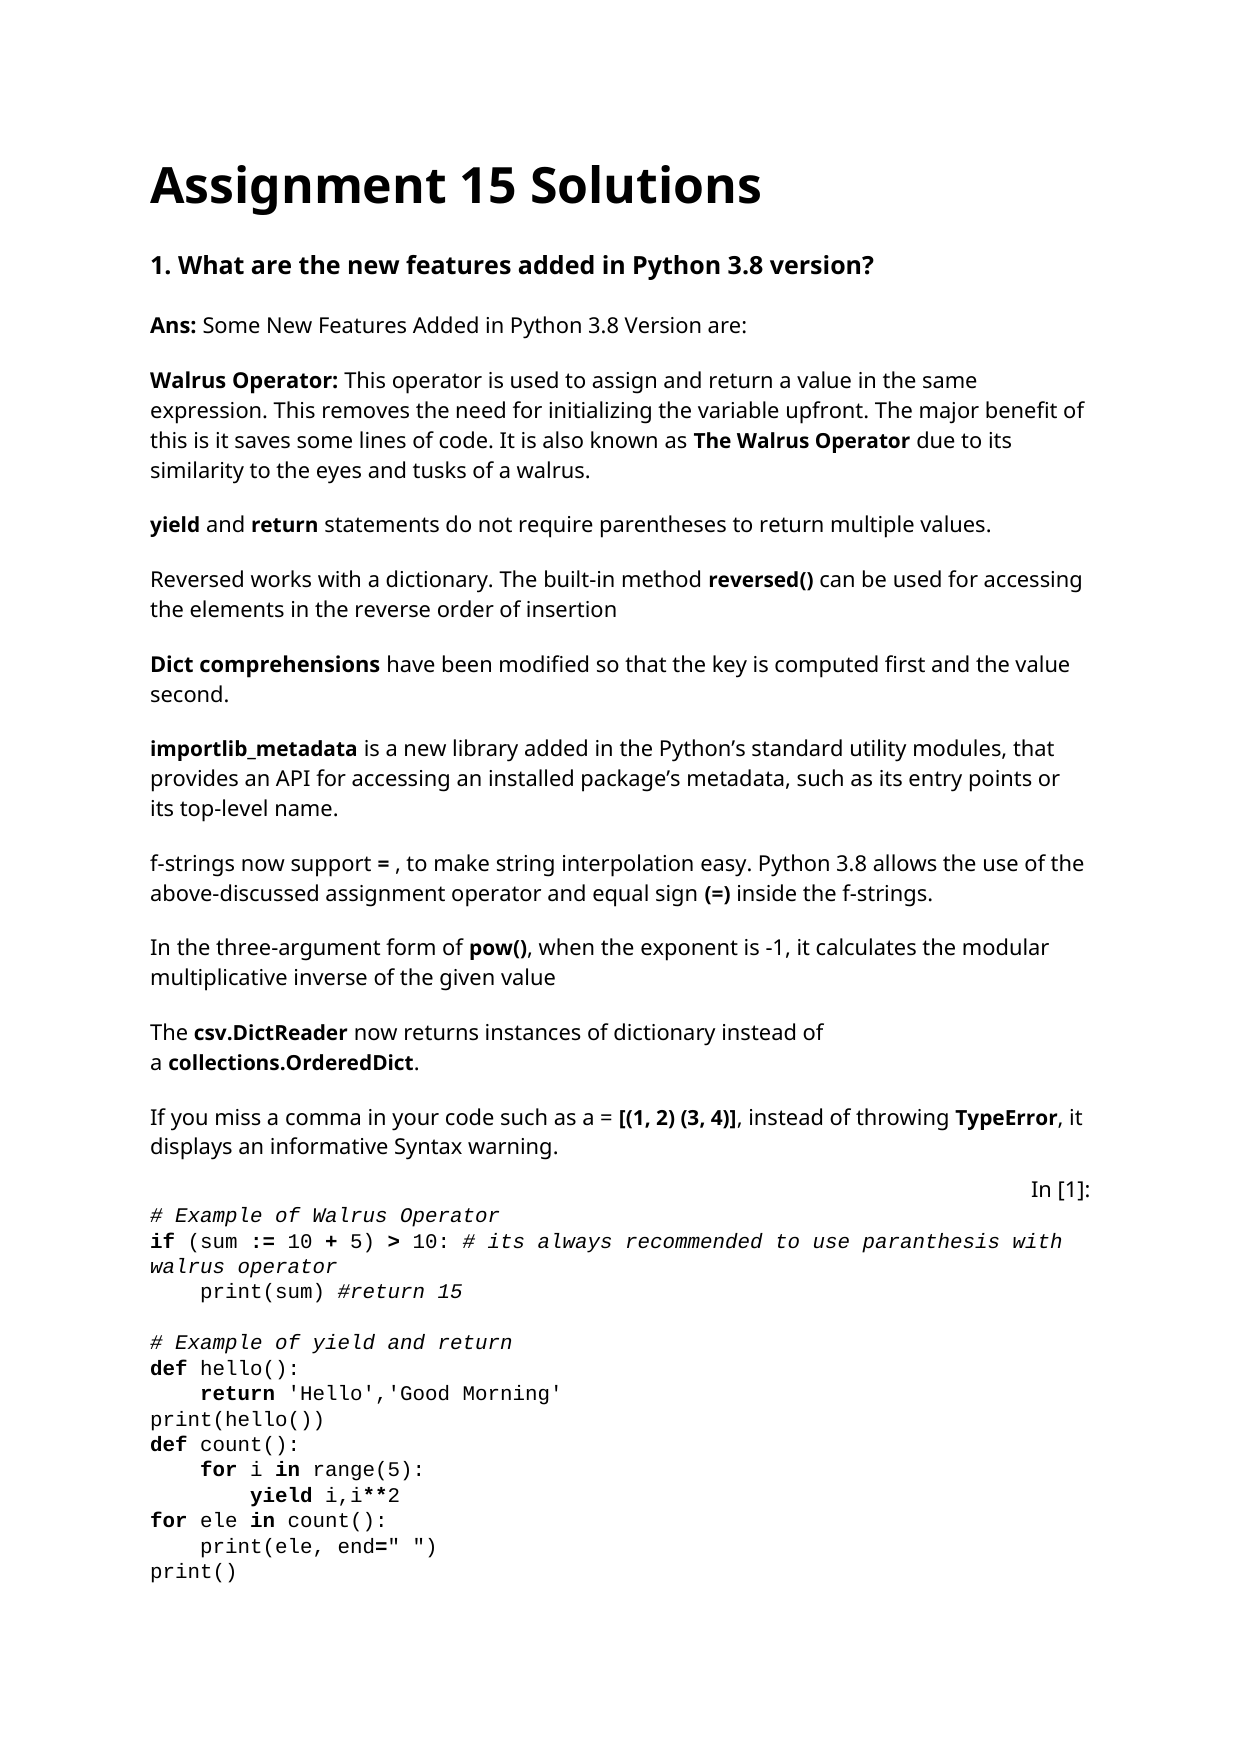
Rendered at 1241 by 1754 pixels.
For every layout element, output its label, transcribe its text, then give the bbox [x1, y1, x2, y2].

text for ele in count(): [150, 1508, 1090, 1534]
text 1. What are the new features added in Python 3.8 version? [150, 247, 1090, 281]
text If you miss a comma in your code such as a = [(1, 2) (3, 4)], instead of throwing TypeError, it displays an informative Syntax warning. [150, 1102, 1090, 1161]
text print() [150, 1559, 1090, 1585]
text Reversed works with a dictionary. The built-in method reversed() can be used for accessing the elements in the reverse order of insertion [150, 564, 1090, 624]
text # Example of Walrus Operator [150, 1203, 1090, 1229]
text if (sum := 10 + 5) > 10: # its always recommended to use paranthesis with walrus operator [150, 1229, 1090, 1280]
text # Example of yield and return [150, 1331, 1090, 1356]
text for i in range(5): [150, 1458, 1090, 1483]
text f-strings now support = , to make string interpolation easy. Python 3.8 allows the use of the above-discussed assignment operator and equal sign (=) inside the f-strings. [150, 848, 1090, 907]
text importlib_metadata is a new library added in the Python’s standard utility modules, that provides an API for accessing an installed package’s metadata, such as its entry points or its top-level name. [150, 733, 1090, 823]
text yield i,i**2 [150, 1483, 1090, 1508]
text Dict comprehensions have been modified so that the key is computed first and the value second. [150, 649, 1090, 708]
text In [1]: [150, 1174, 1090, 1203]
text def count(): [150, 1432, 1090, 1458]
text In the three-argument form of pow(), when the exponent is -1, it calculates the modular multiplicative inverse of the given value [150, 932, 1090, 992]
text print(hello()) [150, 1407, 1090, 1432]
text Ans: Some New Features Added in Python 3.8 Version are: [150, 311, 1090, 340]
text print(ele, end=" ") [150, 1534, 1090, 1559]
text The csv.DictReader now returns instances of dictionary instead of a collections.OrderedDict. [150, 1017, 1090, 1077]
text def hello(): [150, 1356, 1090, 1381]
text return 'Hello','Good Morning' [150, 1381, 1090, 1407]
text yield and return statements do not require parentheses to return multiple values. [150, 509, 1090, 539]
text print(sum) #return 15 [150, 1280, 1090, 1305]
text Walrus Operator: This operator is used to assign and return a value in the same expression. This removes the need for initializing the variable upfront. The major benefit of this is it saves some lines of code. It is also known as The Walrus Operator due to its similarity to the eyes and tusks of a walrus. [150, 365, 1090, 484]
text Assignment 15 Solutions [150, 150, 1090, 218]
